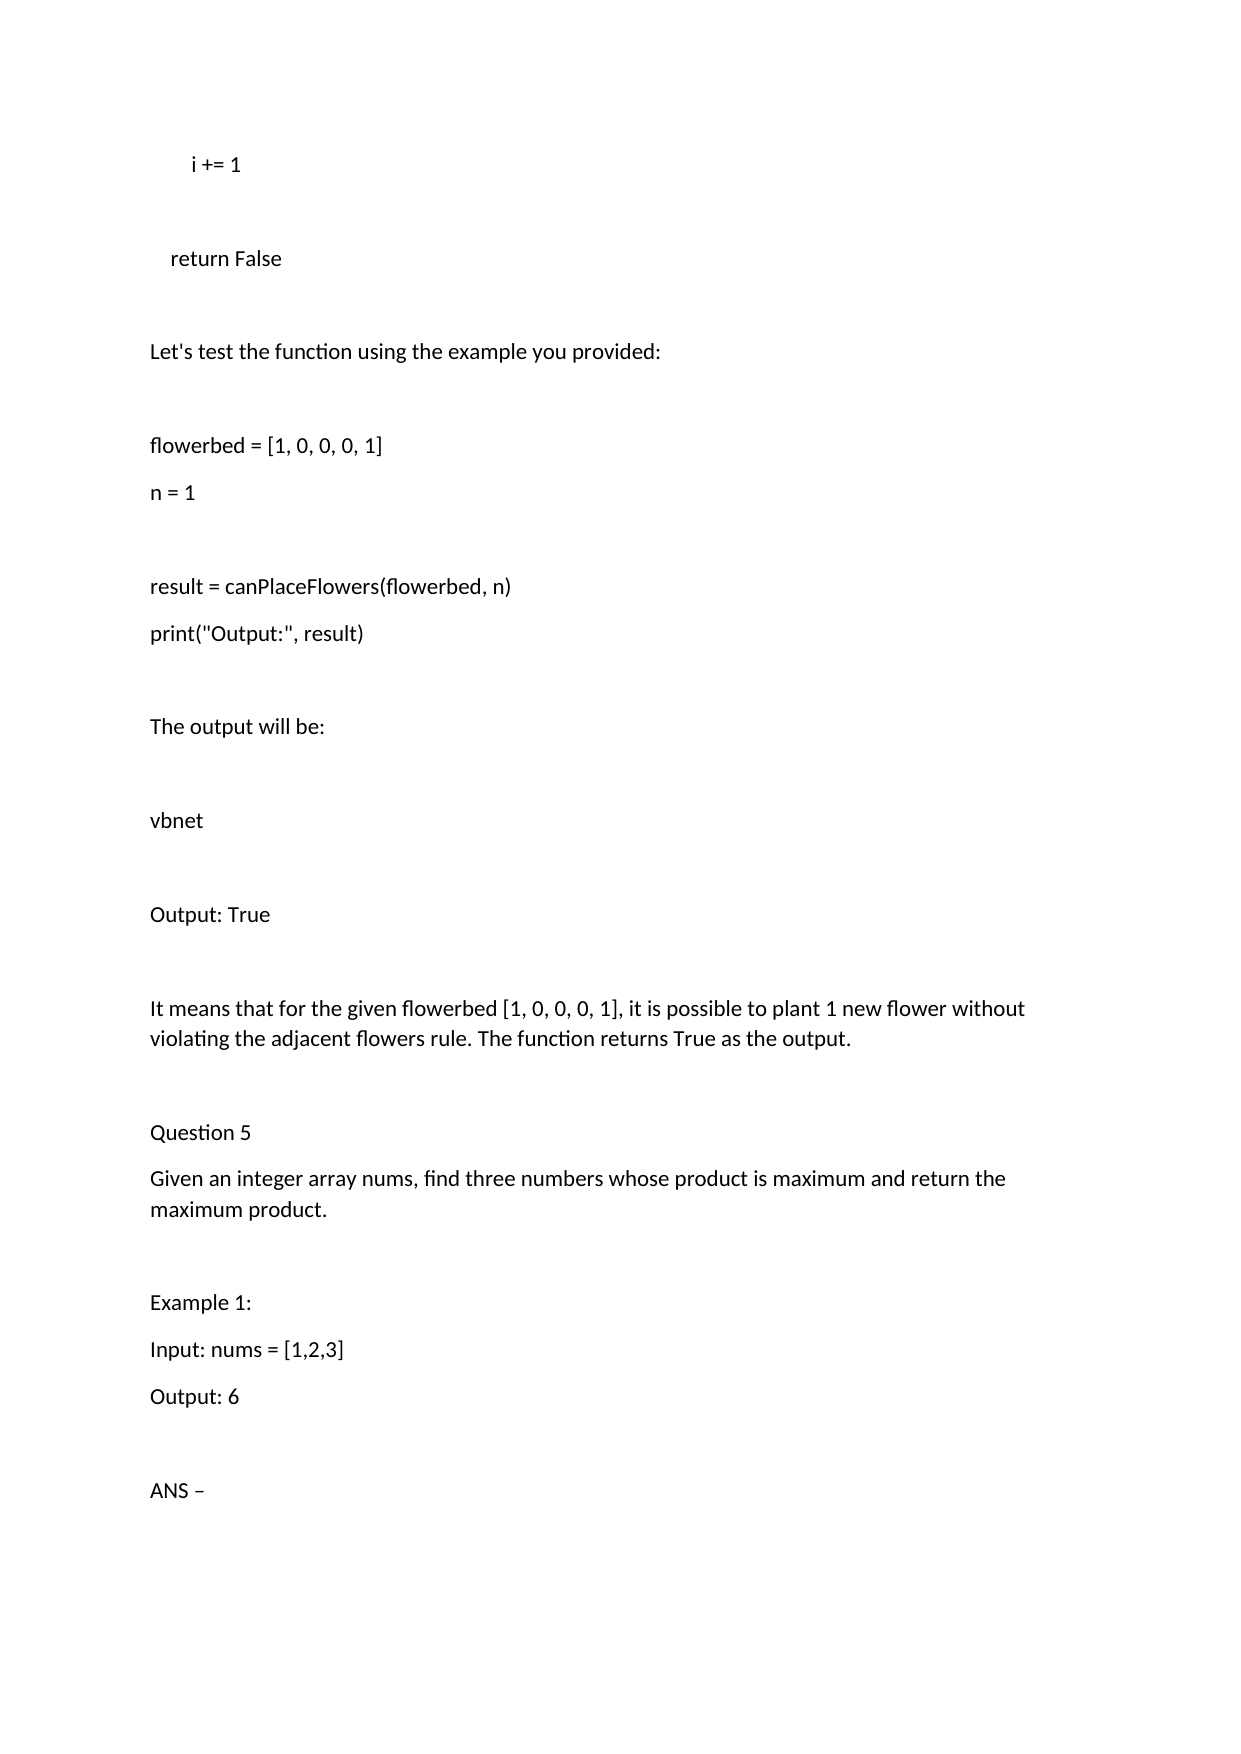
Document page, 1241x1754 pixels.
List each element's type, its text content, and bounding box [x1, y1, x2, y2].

text n = 1 [150, 478, 1090, 506]
text return False [150, 244, 1090, 272]
text Input: nums = [1,2,3] [150, 1335, 1090, 1363]
text flowerbed = [1, 0, 0, 0, 1] [150, 431, 1090, 459]
text It means that for the given flowerbed [1, 0, 0, 0, 1], it is possible to plant 1 new flower without violating the adjacent flowers rule. The function returns True as the output. [150, 994, 1090, 1052]
text The output will be: [150, 712, 1090, 741]
text i += 1 [150, 150, 1090, 178]
text print("Output:", result) [150, 619, 1090, 647]
text Question 5 [150, 1118, 1090, 1146]
text Output: 6 [150, 1382, 1090, 1410]
text Given an integer array nums, find three numbers whose product is maximum and return the maximum product. [150, 1164, 1090, 1223]
text vbnet [150, 806, 1090, 834]
text result = canPlaceFlowers(flowerbed, n) [150, 572, 1090, 600]
text ANS – [150, 1476, 1090, 1504]
text Let's test the function using the example you provided: [150, 337, 1090, 366]
text Example 1: [150, 1288, 1090, 1317]
text Output: True [150, 900, 1090, 928]
